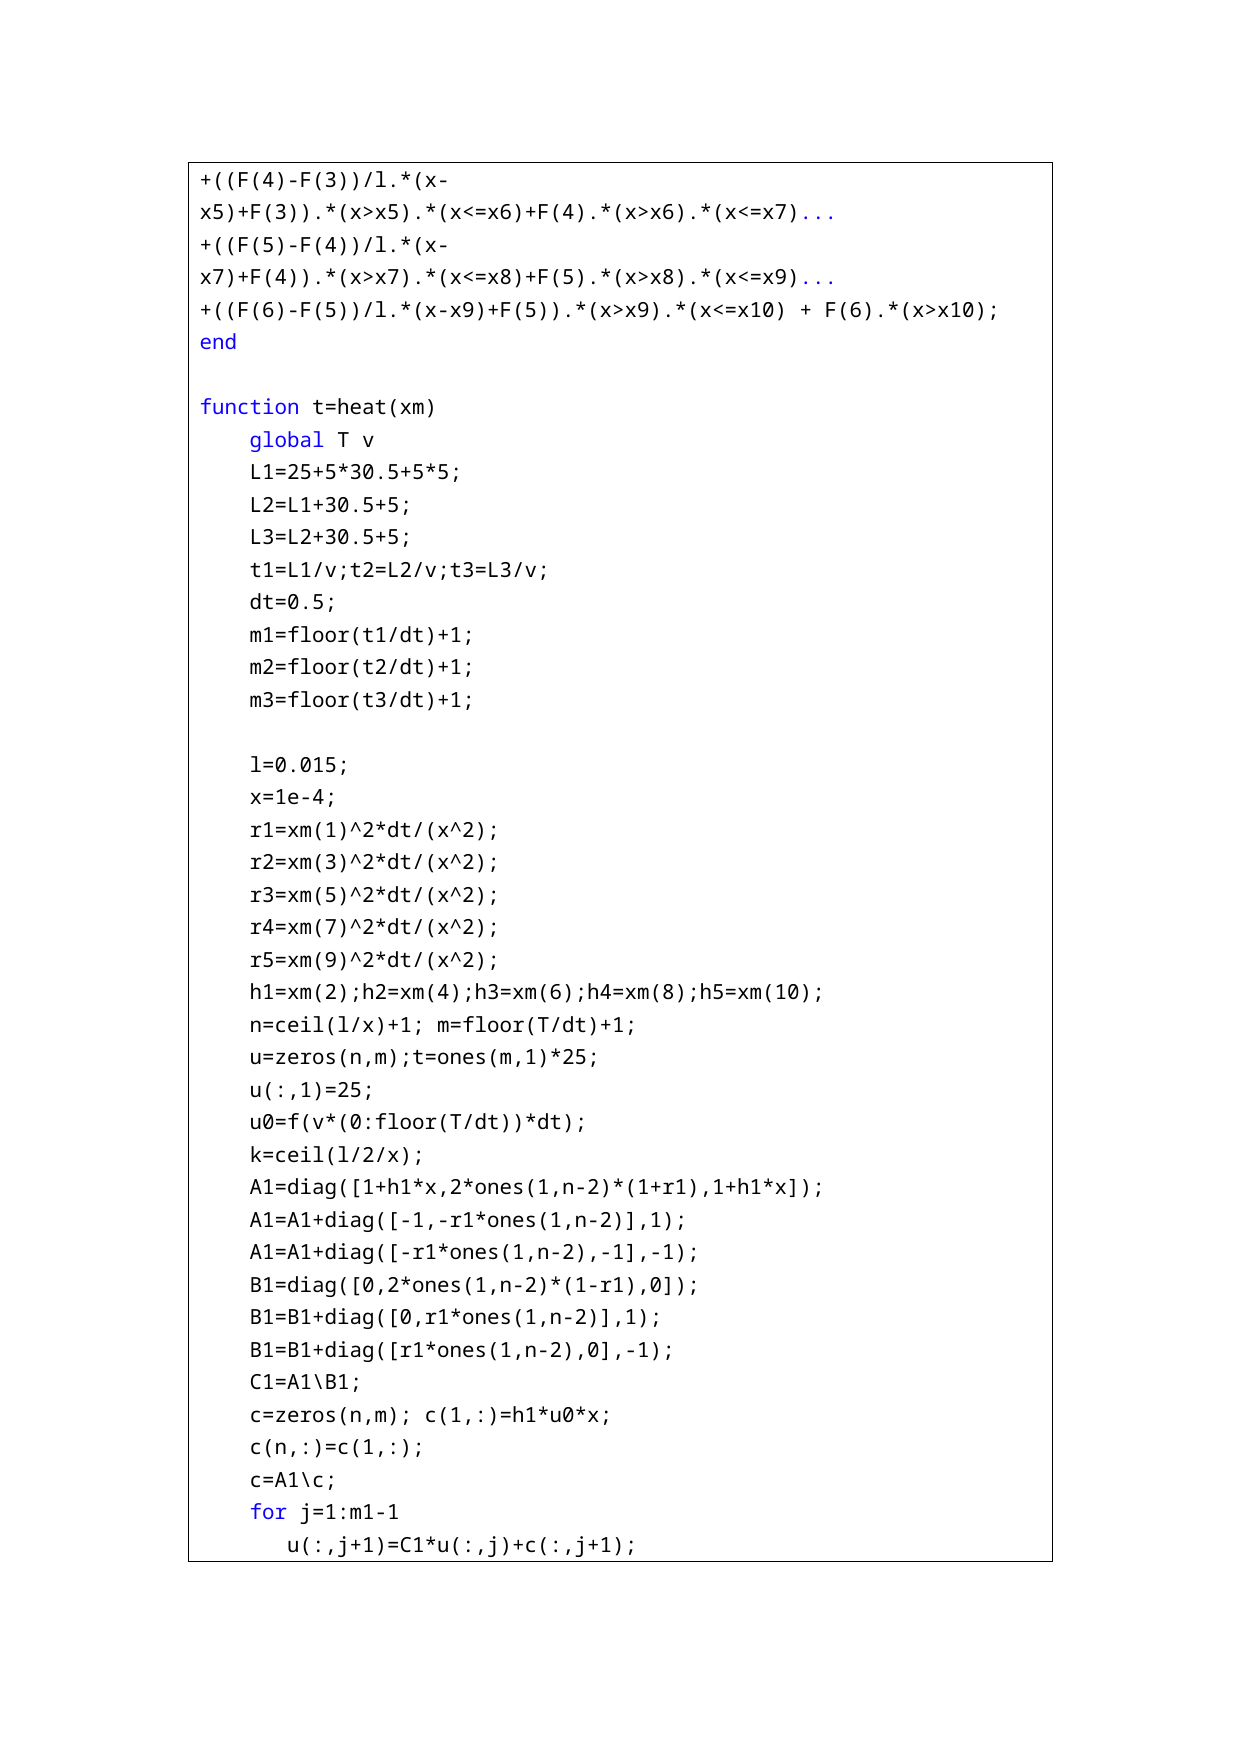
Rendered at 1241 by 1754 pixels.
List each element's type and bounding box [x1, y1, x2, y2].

table_header [189, 163, 1052, 1561]
